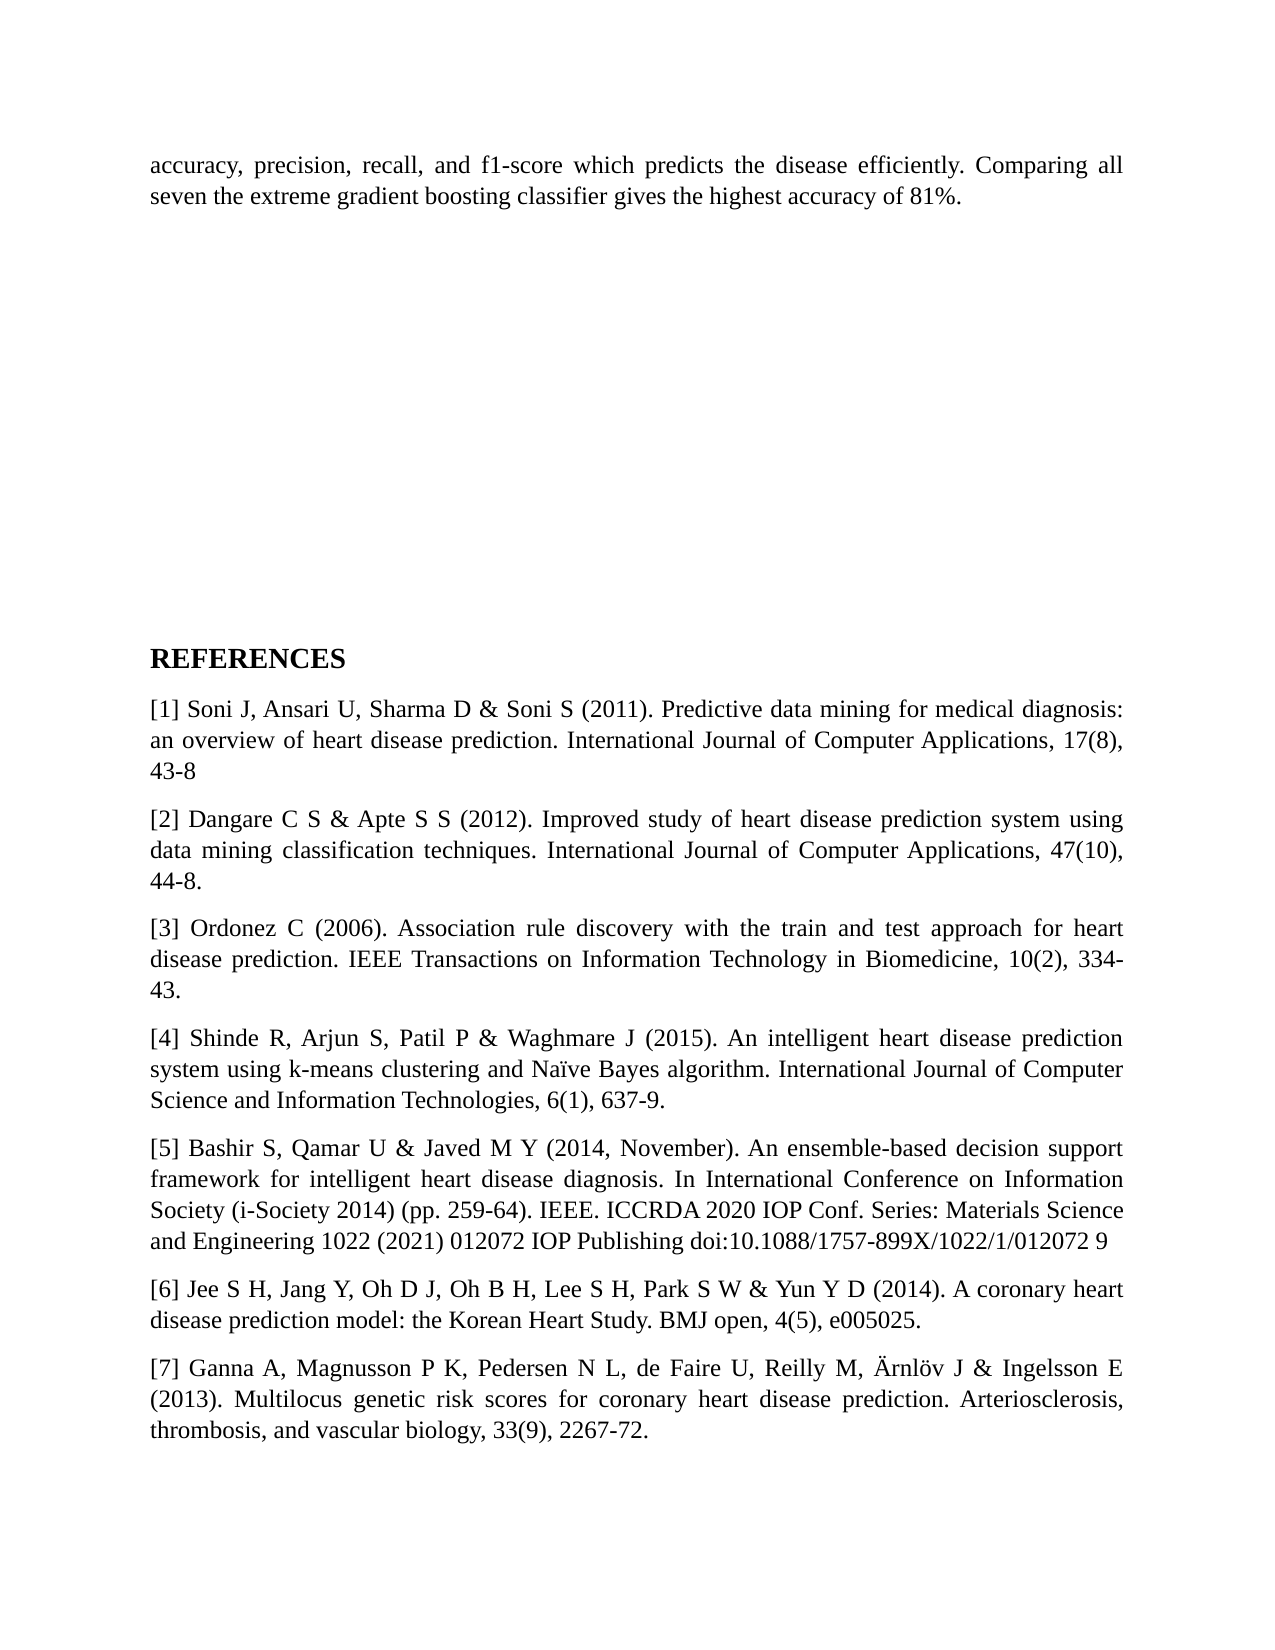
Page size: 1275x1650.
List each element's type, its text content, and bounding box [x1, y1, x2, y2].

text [150, 150, 1125, 210]
text [1] Soni J, Ansari U, Sharma D & Soni S (2011). Predictive data mining for medical diagnosis: an overview of heart disease prediction. International Journal of Computer Applications, 17(8), 43-8 [150, 694, 1125, 785]
text REFERENCES [150, 641, 1125, 674]
text [4] Shinde R, Arjun S, Patil P & Waghmare J (2015). An intelligent heart disease prediction system using k-means clustering and Naïve Bayes algorithm. International Journal of Computer Science and Information Technologies, 6(1), 637-9. [150, 1023, 1125, 1114]
text [7] Ganna A, Magnusson P K, Pedersen N L, de Faire U, Reilly M, Ärnlöv J & Ingelsson E (2013). Multilocus genetic risk scores for coronary heart disease prediction. Arteriosclerosis, thrombosis, and vascular biology, 33(9), 2267-72. [150, 1353, 1125, 1443]
text [6] Jee S H, Jang Y, Oh D J, Oh B H, Lee S H, Park S W & Yun Y D (2014). A coronary heart disease prediction model: the Korean Heart Study. BMJ open, 4(5), e005025. [150, 1274, 1125, 1334]
text [5] Bashir S, Qamar U & Javed M Y (2014, November). An ensemble-based decision support framework for intelligent heart disease diagnosis. In International Conference on Information Society (i-Society 2014) (pp. 259-64). IEEE. ICCRDA 2020 IOP Conf. Series: Materials Science and Engineering 1022 (2021) 012072 IOP Publishing doi:10.1088/1757-899X/1022/1/012072 9 [150, 1133, 1125, 1255]
text [2] Dangare C S & Apte S S (2012). Improved study of heart disease prediction system using data mining classification techniques. International Journal of Computer Applications, 47(10), 44-8. [150, 804, 1125, 894]
text [3] Ordonez C (2006). Association rule discovery with the train and test approach for heart disease prediction. IEEE Transactions on Information Technology in Biomedicine, 10(2), 334-43. [150, 913, 1125, 1004]
